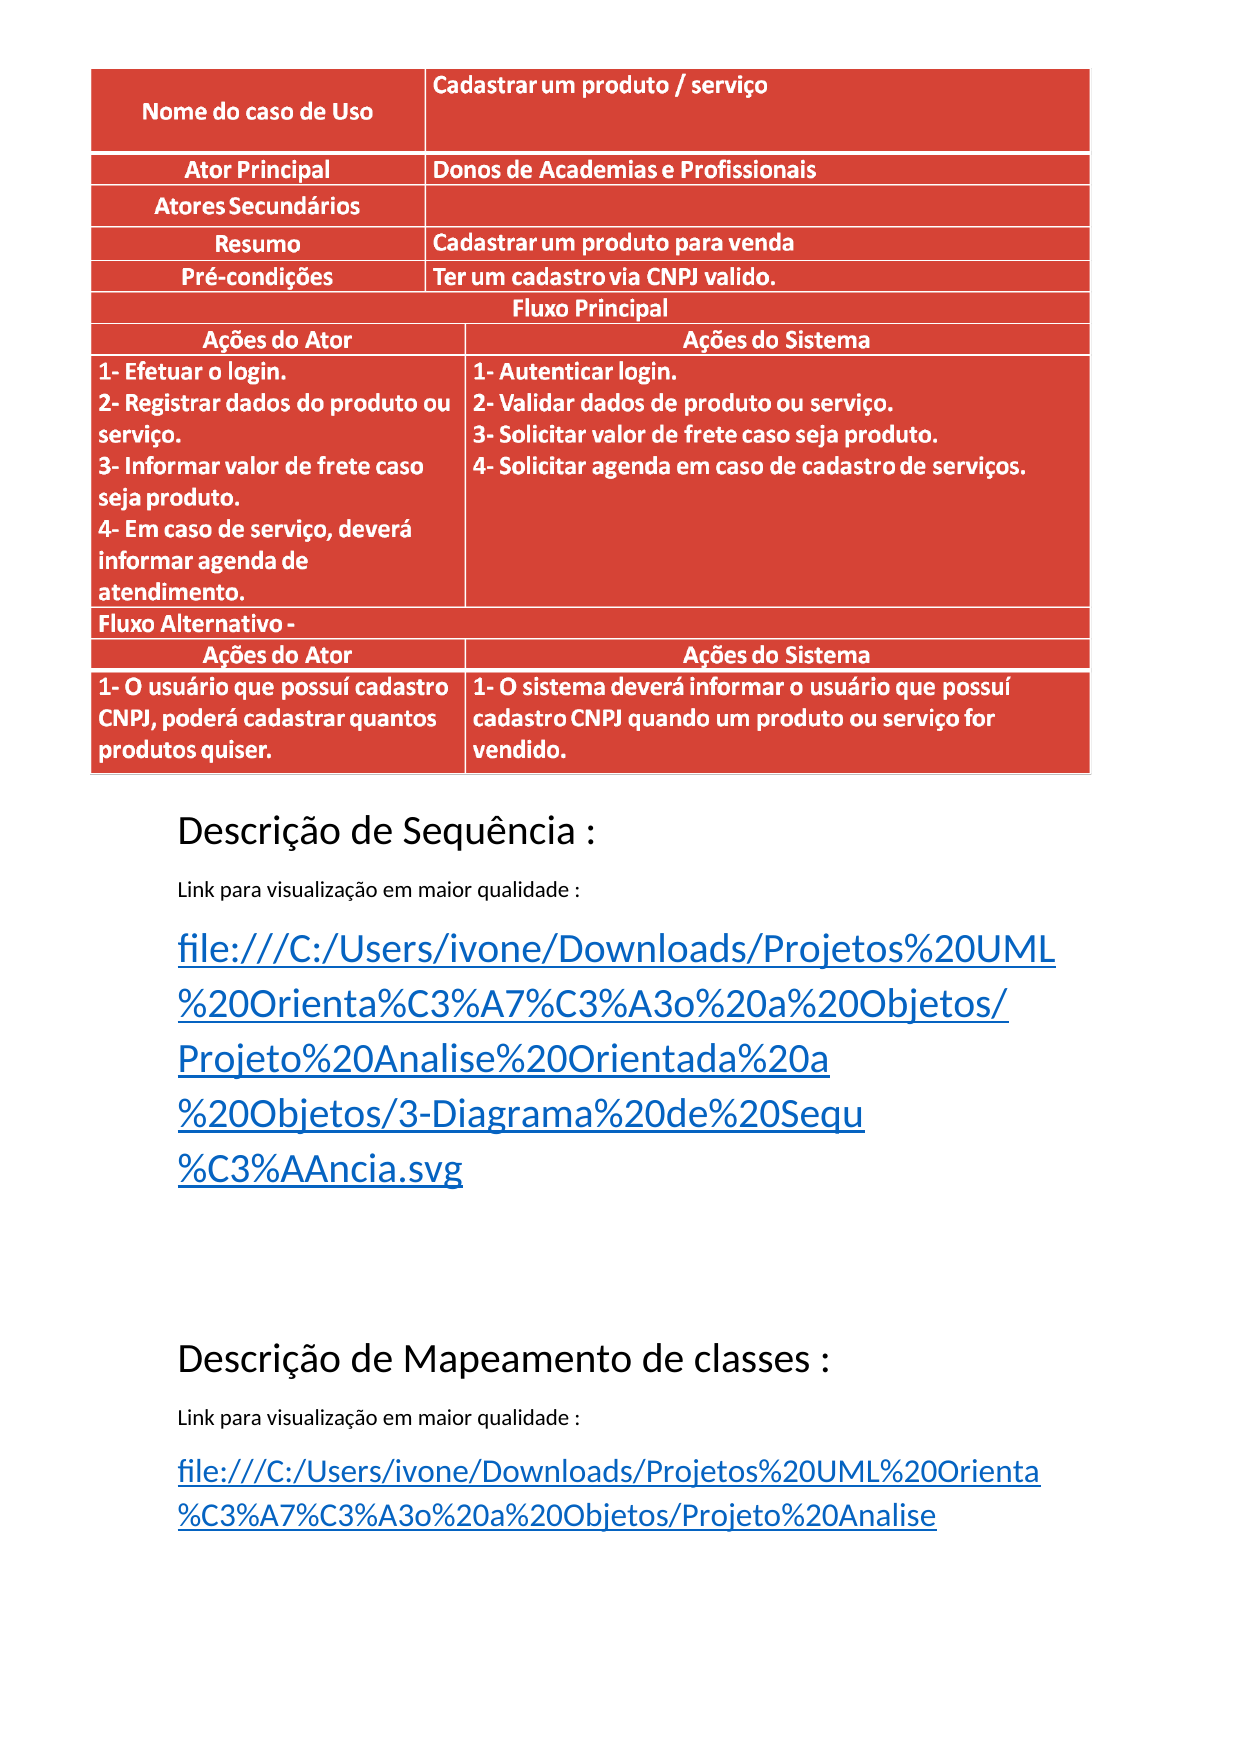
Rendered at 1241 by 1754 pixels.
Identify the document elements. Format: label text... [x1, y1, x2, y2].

text Descrição de Mapeamento de classes : [177, 1332, 1063, 1383]
text file:///C:/Users/ivone/Downloads/Projetos%20UML%20Orienta%C3%A7%C3%A3o%20a%20Objetos/Projeto%20Analise%20Orientada%20a%20Objetos/3-Diagrama%20de%20Sequ%C3%AAncia.svg [177, 922, 1063, 1193]
text Link para visualização em maior qualidade : [177, 875, 1063, 903]
picture [82, 59, 1098, 782]
text Descrição de Sequência : [177, 804, 1063, 855]
text Link para visualização em maior qualidade : [177, 1403, 1063, 1431]
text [177, 1450, 1063, 1535]
